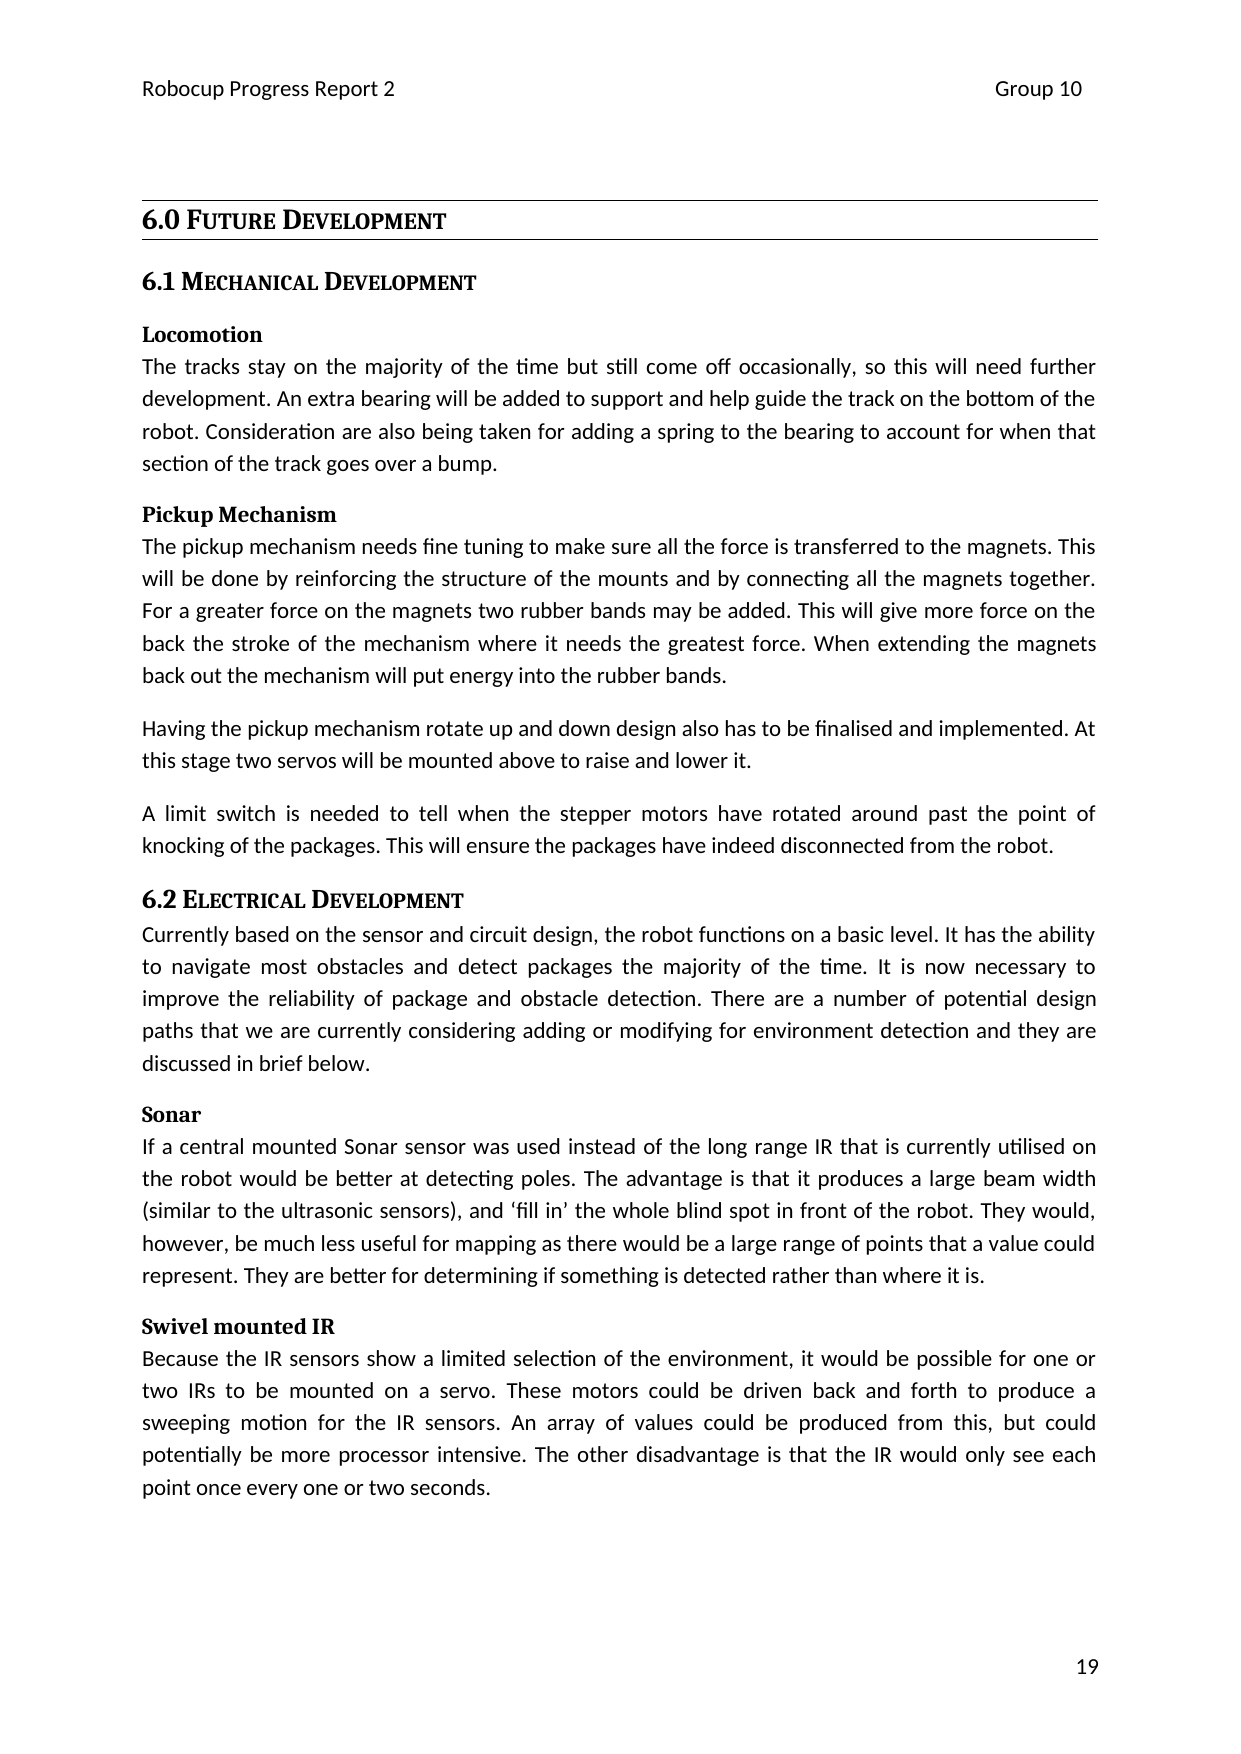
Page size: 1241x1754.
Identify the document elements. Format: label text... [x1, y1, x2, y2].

text Because the IR sensors show a limited selection of the environment, it would be possible for one or two IRs to be mounted on a servo. These motors could be driven back and forth to produce a sweeping motion for the IR sensors. An array of values could be produced from this, but could potentially be more processor intensive. The other disadvantage is that the IR would only see each point once every one or two seconds. [142, 1344, 1098, 1501]
text Having the pickup mechanism rotate up and down design also has to be finalised and implemented. At this stage two servos will be mounted above to raise and lower it. [142, 714, 1098, 774]
subtitle 6.0 Future Development [142, 201, 1098, 239]
text A limit switch is needed to tell when the stepper motors have rotated around past the point of knocking of the packages. This will ensure the packages have indeed disconnected from the robot. [142, 799, 1098, 859]
subtitle Swivel mounted IR [142, 1314, 1098, 1340]
text The tracks stay on the majority of the time but still come off occasionally, so this will need further development. An extra bearing will be added to support and help guide the track on the bottom of the robot. Consideration are also being taken for adding a spring to the bearing to account for when that section of the track goes over a bump. [142, 352, 1098, 477]
subtitle Sonar [142, 1102, 1098, 1128]
subtitle Pickup Mechanism [142, 502, 1098, 528]
subtitle 6.1 Mechanical Development [142, 266, 1098, 297]
text Currently based on the sensor and circuit design, the robot functions on a basic level. It has the ability to navigate most obstacles and detect packages the majority of the time. It is now necessary to improve the reliability of package and obstacle detection. There are a number of potential design paths that we are currently considering adding or modifying for environment detection and they are discussed in brief below. [142, 920, 1098, 1077]
subtitle Locomotion [142, 322, 1098, 348]
text If a central mounted Sonar sensor was used instead of the long range IR that is currently utilised on the robot would be better at detecting poles. The advantage is that it produces a large beam width (similar to the ultrasonic sensors), and ‘fill in’ the whole blind spot in front of the robot. They would, however, be much less useful for mapping as there would be a large range of points that a value could represent. They are better for determining if something is detected rather than where it is. [142, 1132, 1098, 1289]
text The pickup mechanism needs fine tuning to make sure all the force is transferred to the magnets. This will be done by reinforcing the structure of the mounts and by connecting all the magnets together. For a greater force on the magnets two rubber bands may be added. This will give more force on the back the stroke of the mechanism where it needs the greatest force. When extending the magnets back out the mechanism will put energy into the rubber bands. [142, 532, 1098, 689]
subtitle 6.2 Electrical Development [142, 884, 1098, 916]
